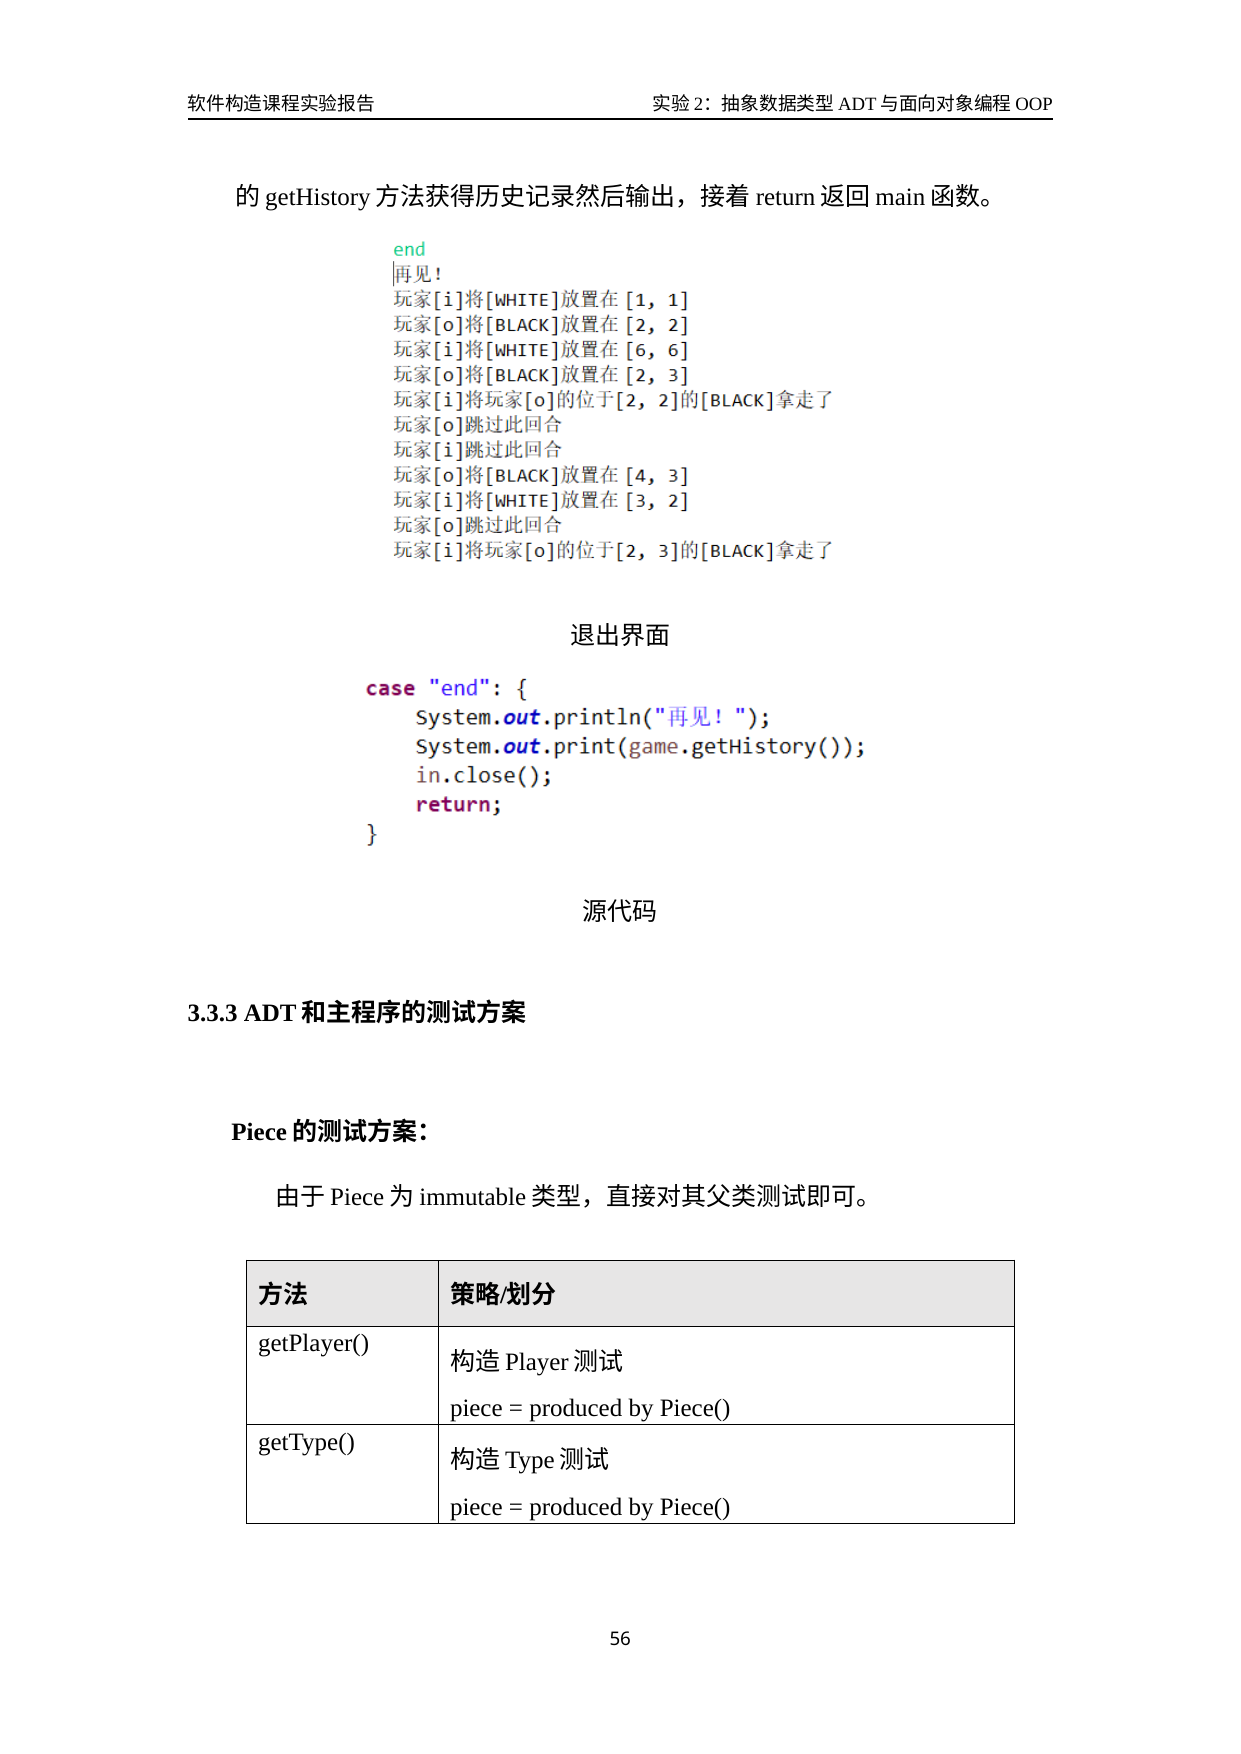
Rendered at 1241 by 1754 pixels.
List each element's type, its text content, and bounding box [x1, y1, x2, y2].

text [187, 162, 1053, 227]
table_cell 构造Player测试 piece = produced by Piece() [439, 1327, 1014, 1424]
table_cell getPlayer() [247, 1327, 438, 1424]
table_cell 构造Type测试 piece = produced by Piece() [439, 1425, 1014, 1523]
text Piece的测试方案： [187, 1097, 1053, 1162]
table_header 方法 [247, 1261, 438, 1326]
table_header 策略/划分 [439, 1261, 1014, 1326]
text 退出界面 [187, 601, 1053, 666]
table_cell getType() [247, 1425, 438, 1523]
text 源代码 [187, 877, 1053, 942]
text 由于Piece为immutable类型，直接对其父类测试即可。 [187, 1162, 1053, 1227]
subtitle ADT和主程序的测试方案 [187, 978, 1053, 1043]
